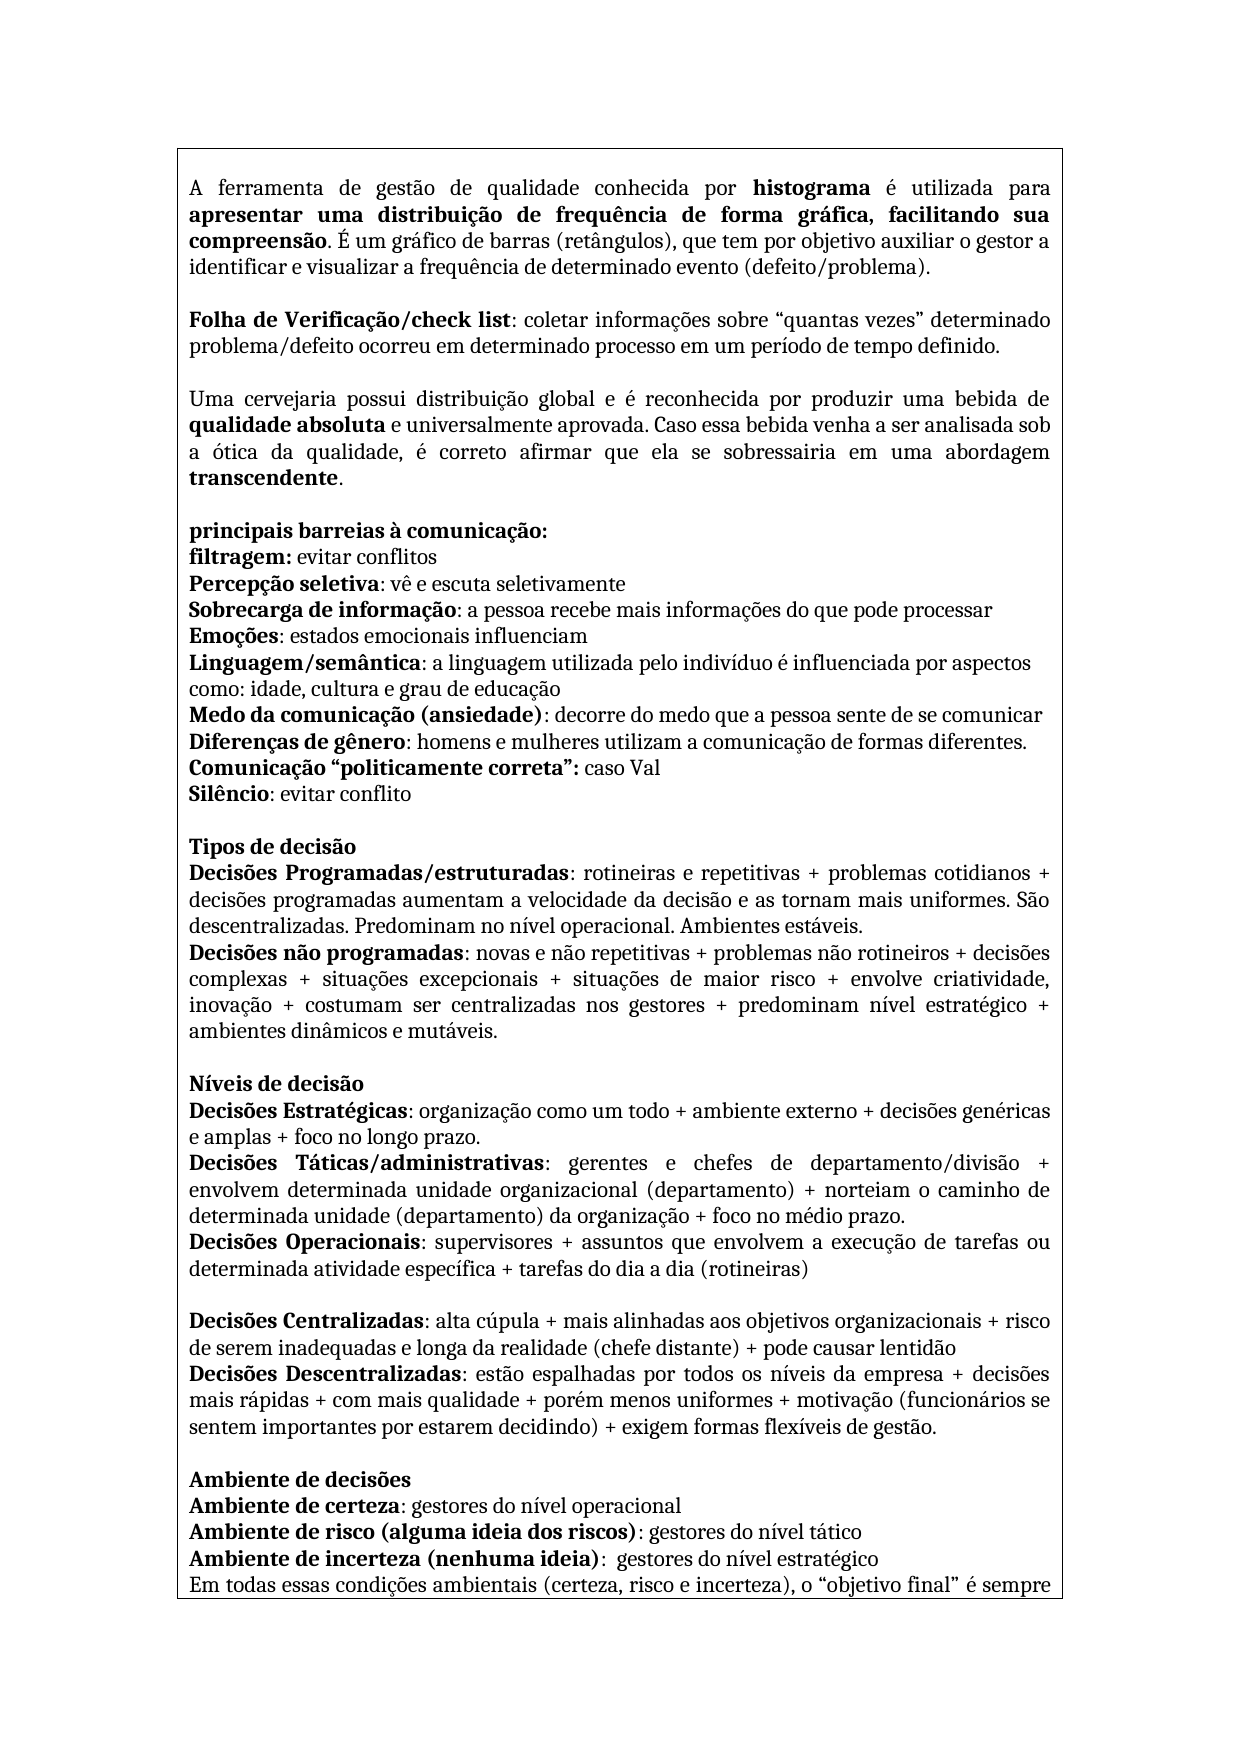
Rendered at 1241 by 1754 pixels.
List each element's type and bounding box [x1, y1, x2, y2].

table_cell [178, 149, 1062, 1598]
